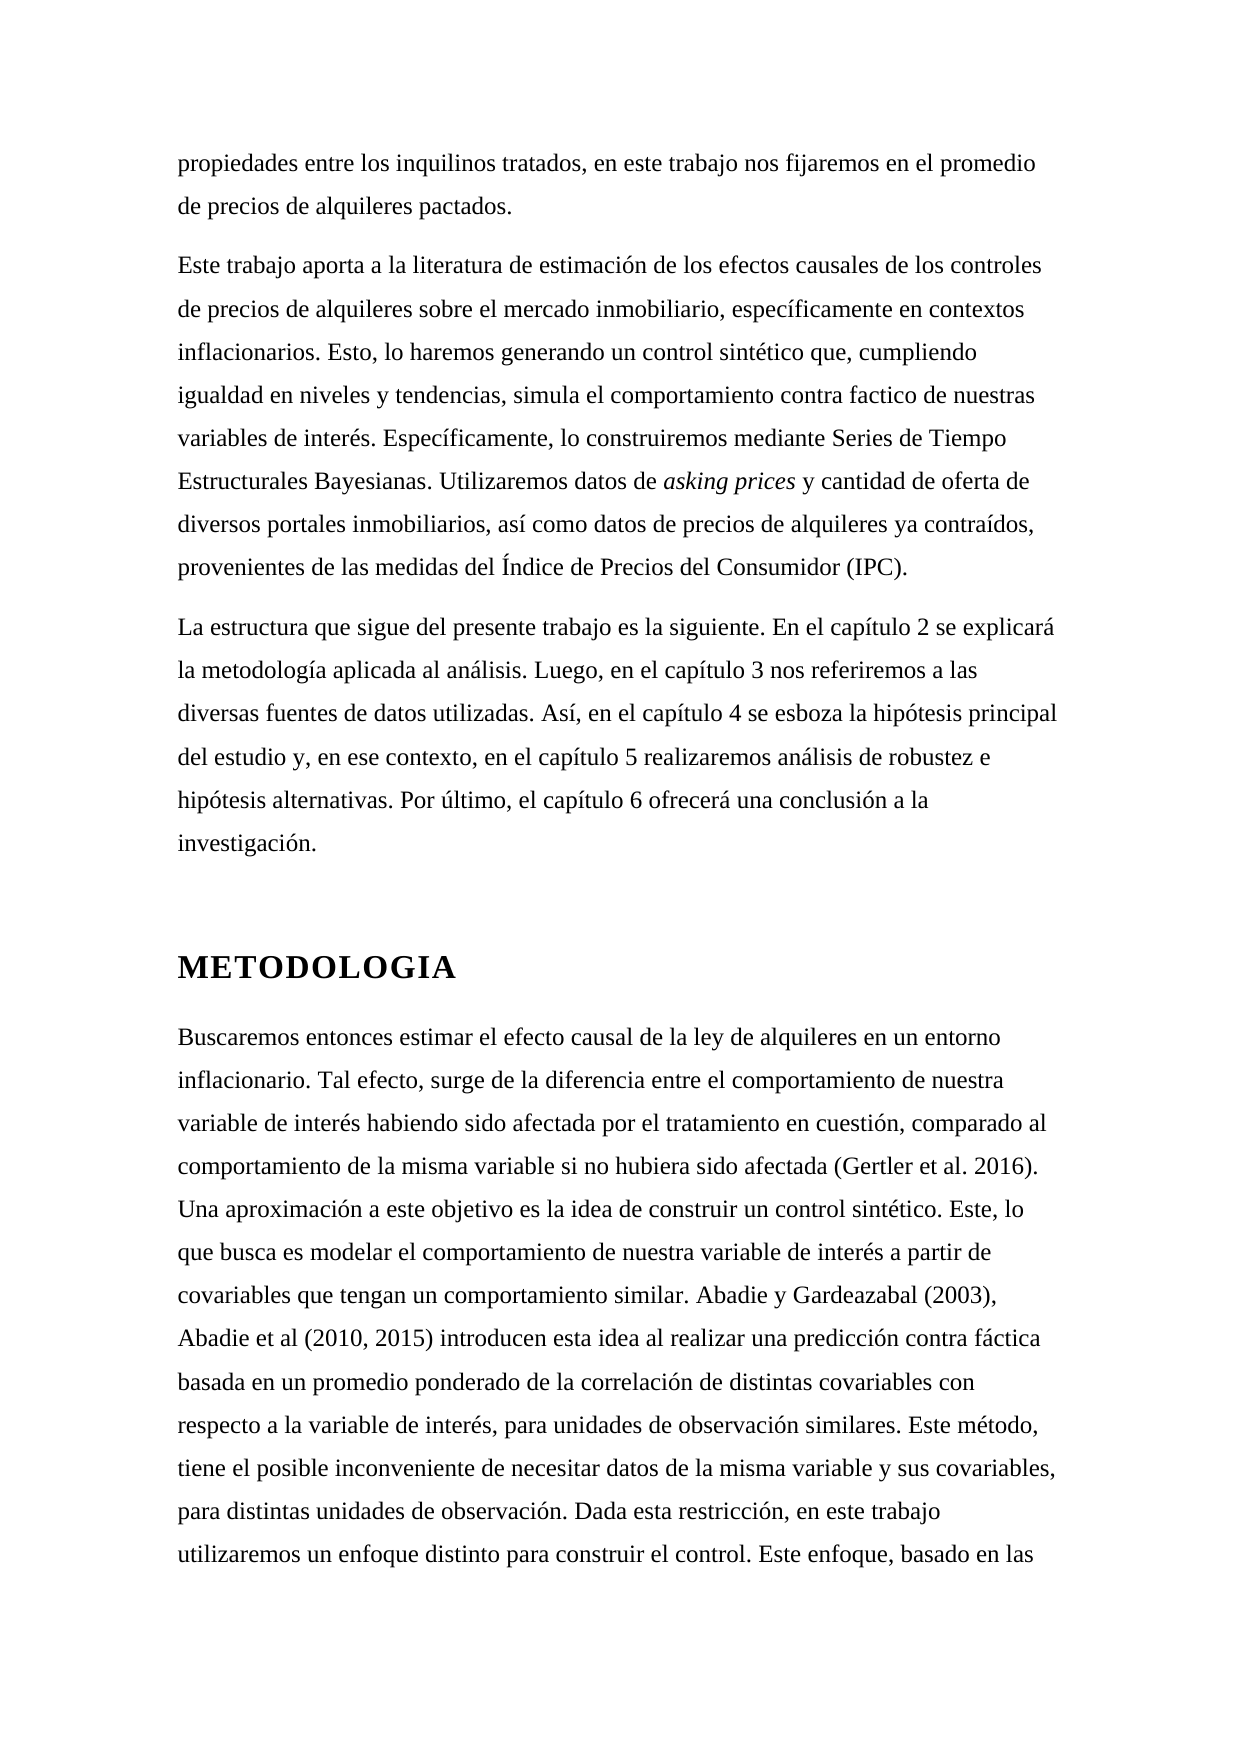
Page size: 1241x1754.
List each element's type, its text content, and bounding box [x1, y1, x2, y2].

text La estructura que sigue del presente trabajo es la siguiente. En el capítulo 2 se explicará la metodología aplicada al análisis. Luego, en el capítulo 3 nos referiremos a las diversas fuentes de datos utilizadas. Así, en el capítulo 4 se esboza la hipótesis principal del estudio y, en ese contexto, en el capítulo 5 realizaremos análisis de robustez e hipótesis alternativas. Por último, el capítulo 6 ofrecerá una conclusión a la investigación. [177, 612, 1063, 857]
subtitle METODOLOGIA [177, 947, 1063, 986]
text Este trabajo aporta a la literatura de estimación de los efectos causales de los controles de precios de alquileres sobre el mercado inmobiliario, específicamente en contextos inflacionarios. Esto, lo haremos generando un control sintético que, cumpliendo igualdad en niveles y tendencias, simula el comportamiento contra factico de nuestras variables de interés. Específicamente, lo construiremos mediante Series de Tiempo Estructurales Bayesianas. Utilizaremos datos de asking prices y cantidad de oferta de diversos portales inmobiliarios, así como datos de precios de alquileres ya contraídos, provenientes de las medidas del Índice de Precios del Consumidor (IPC). [177, 251, 1063, 581]
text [177, 148, 1063, 219]
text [177, 1022, 1063, 1568]
